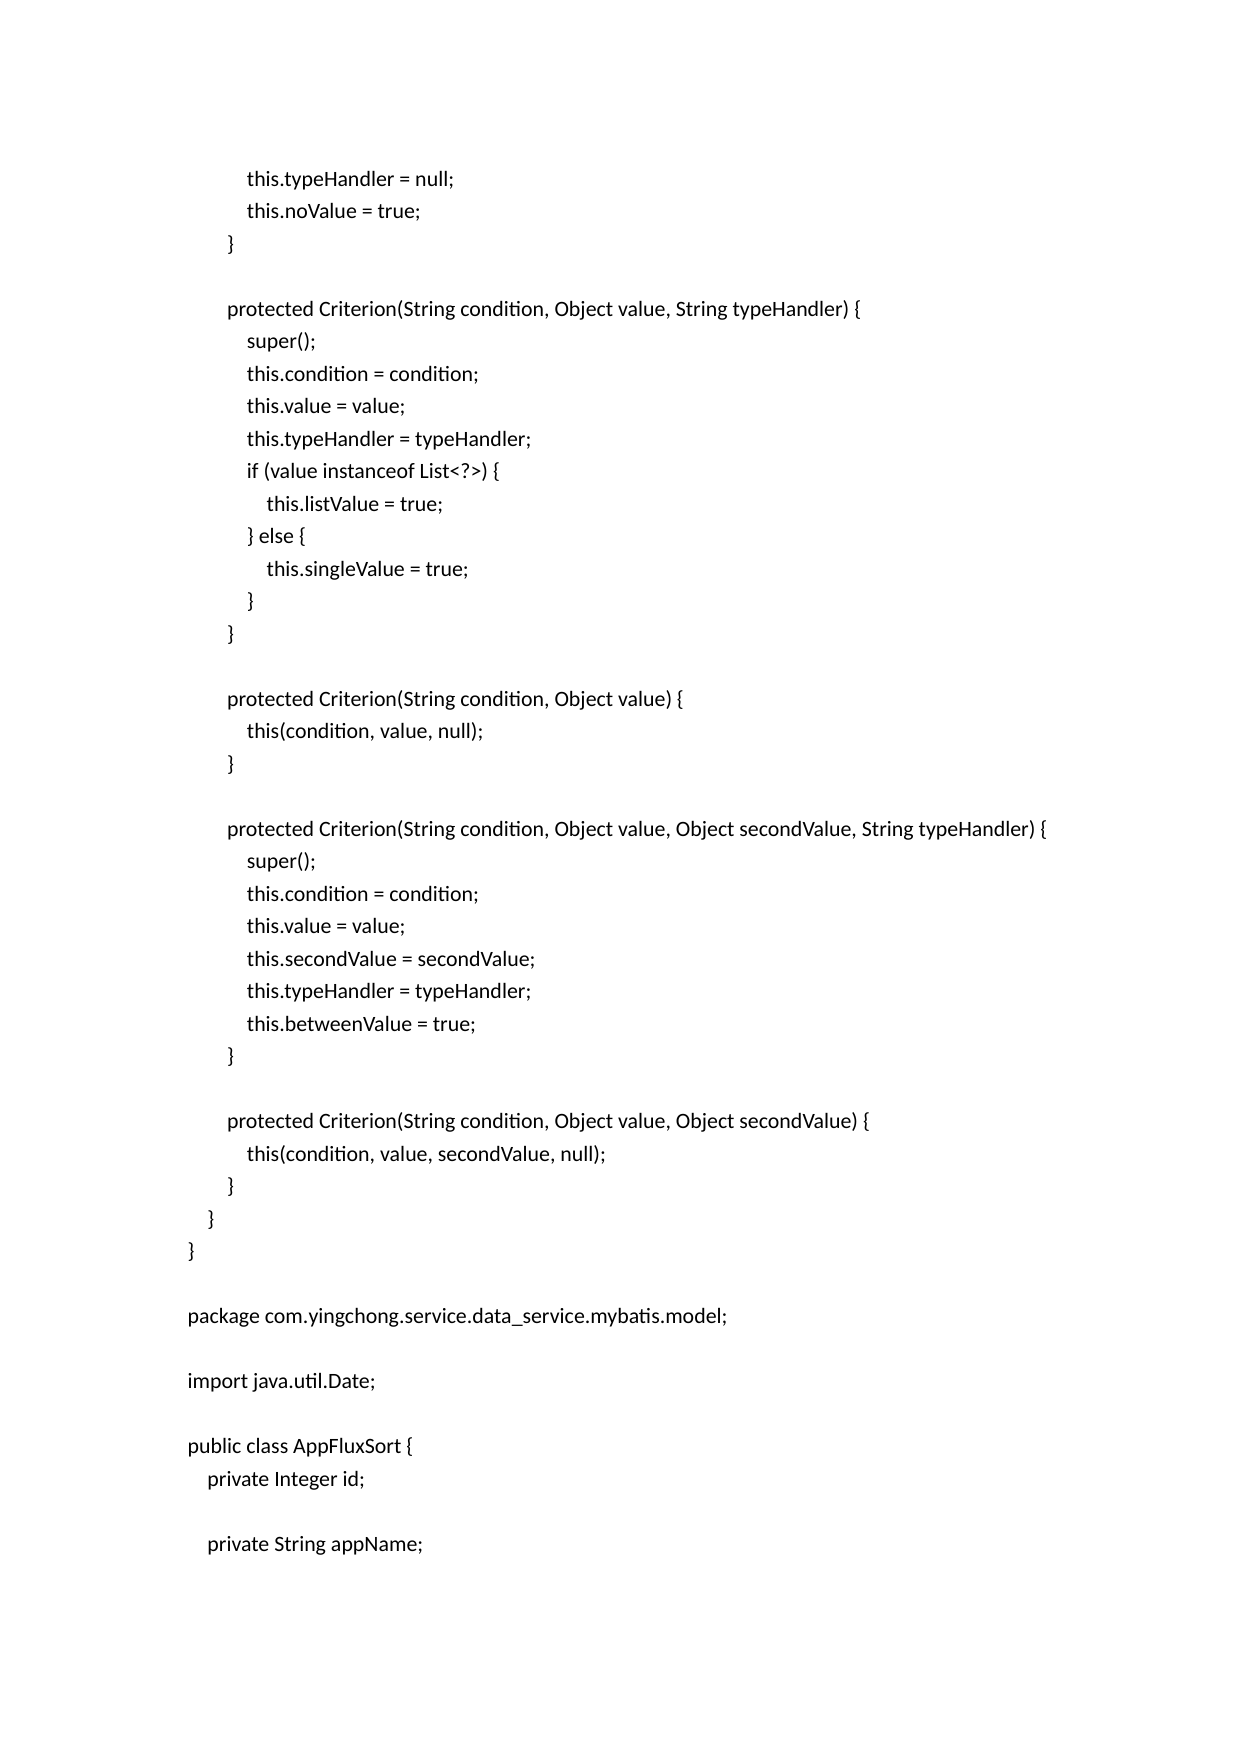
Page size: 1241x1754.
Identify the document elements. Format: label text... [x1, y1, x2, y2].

text protected Criterion(String condition, Object value, Object secondValue) { [187, 1104, 1053, 1137]
text this.value = value; [187, 909, 1053, 942]
text protected Criterion(String condition, Object value, String typeHandler) { [187, 292, 1053, 324]
text public class AppFluxSort { [187, 1429, 1053, 1462]
text this.listValue = true; [187, 487, 1053, 519]
text this.secondValue = secondValue; [187, 942, 1053, 974]
text } [187, 617, 1053, 649]
text } [187, 1234, 1053, 1267]
text protected Criterion(String condition, Object value, Object secondValue, String typeHandler) { [187, 812, 1053, 844]
text package com.yingchong.service.data_service.mybatis.model; [187, 1299, 1053, 1332]
text } [187, 1039, 1053, 1072]
text } [187, 1169, 1053, 1202]
text this.noValue = true; [187, 194, 1053, 227]
text } [187, 584, 1053, 617]
text private Integer id; [187, 1462, 1053, 1494]
text } [187, 747, 1053, 779]
text } [187, 1202, 1053, 1234]
text this.typeHandler = null; [187, 162, 1053, 194]
text this.betweenValue = true; [187, 1007, 1053, 1039]
text if (value instanceof List<?>) { [187, 454, 1053, 487]
text this.condition = condition; [187, 357, 1053, 389]
text this.singleValue = true; [187, 552, 1053, 584]
text } else { [187, 519, 1053, 552]
text this(condition, value, null); [187, 714, 1053, 747]
text super(); [187, 844, 1053, 877]
text super(); [187, 324, 1053, 357]
text this.typeHandler = typeHandler; [187, 974, 1053, 1007]
text private String appName; [187, 1527, 1053, 1559]
text this(condition, value, secondValue, null); [187, 1137, 1053, 1169]
text this.typeHandler = typeHandler; [187, 422, 1053, 454]
text this.value = value; [187, 389, 1053, 422]
text this.condition = condition; [187, 877, 1053, 909]
text } [187, 227, 1053, 259]
text import java.util.Date; [187, 1364, 1053, 1397]
text protected Criterion(String condition, Object value) { [187, 682, 1053, 714]
